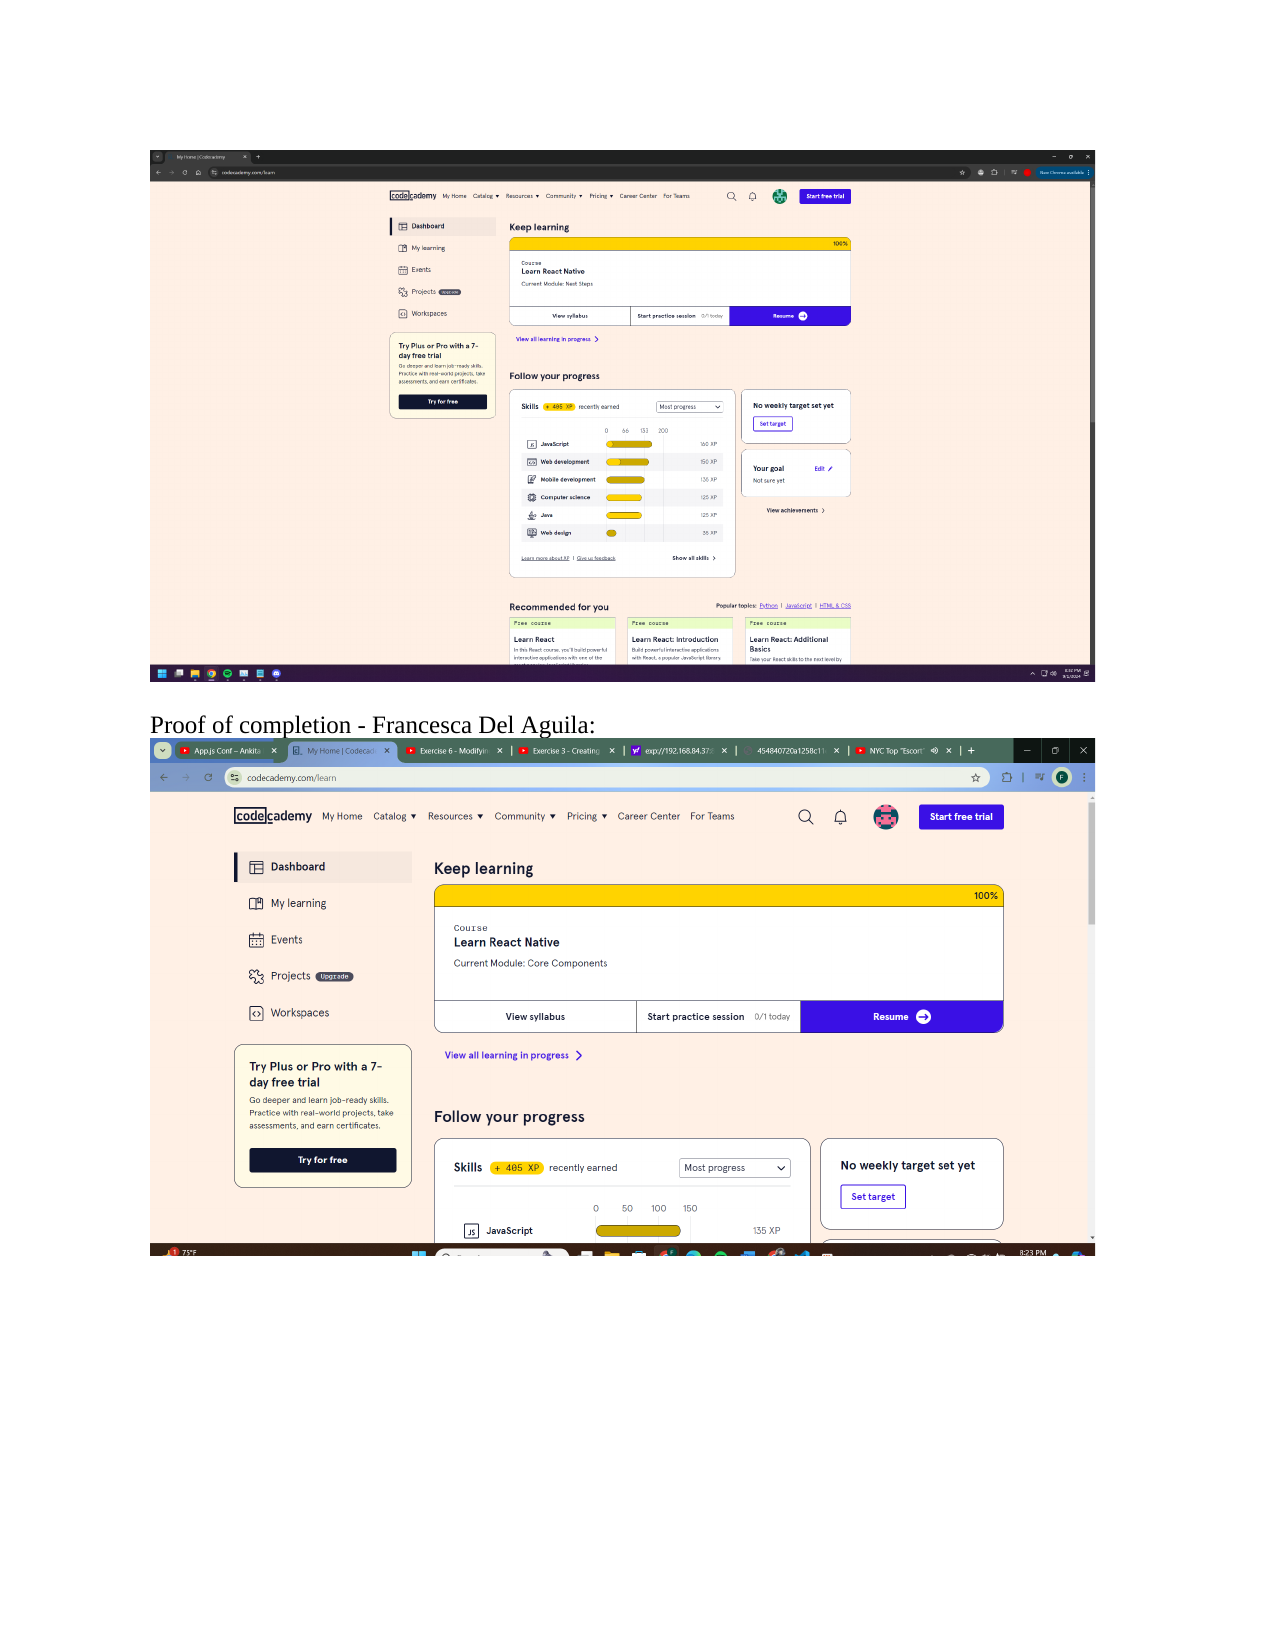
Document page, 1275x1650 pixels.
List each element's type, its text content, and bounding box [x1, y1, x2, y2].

picture [150, 150, 1096, 682]
picture [150, 738, 1096, 1256]
text Proof of completion - Francesca Del Aguila: [150, 710, 1125, 739]
